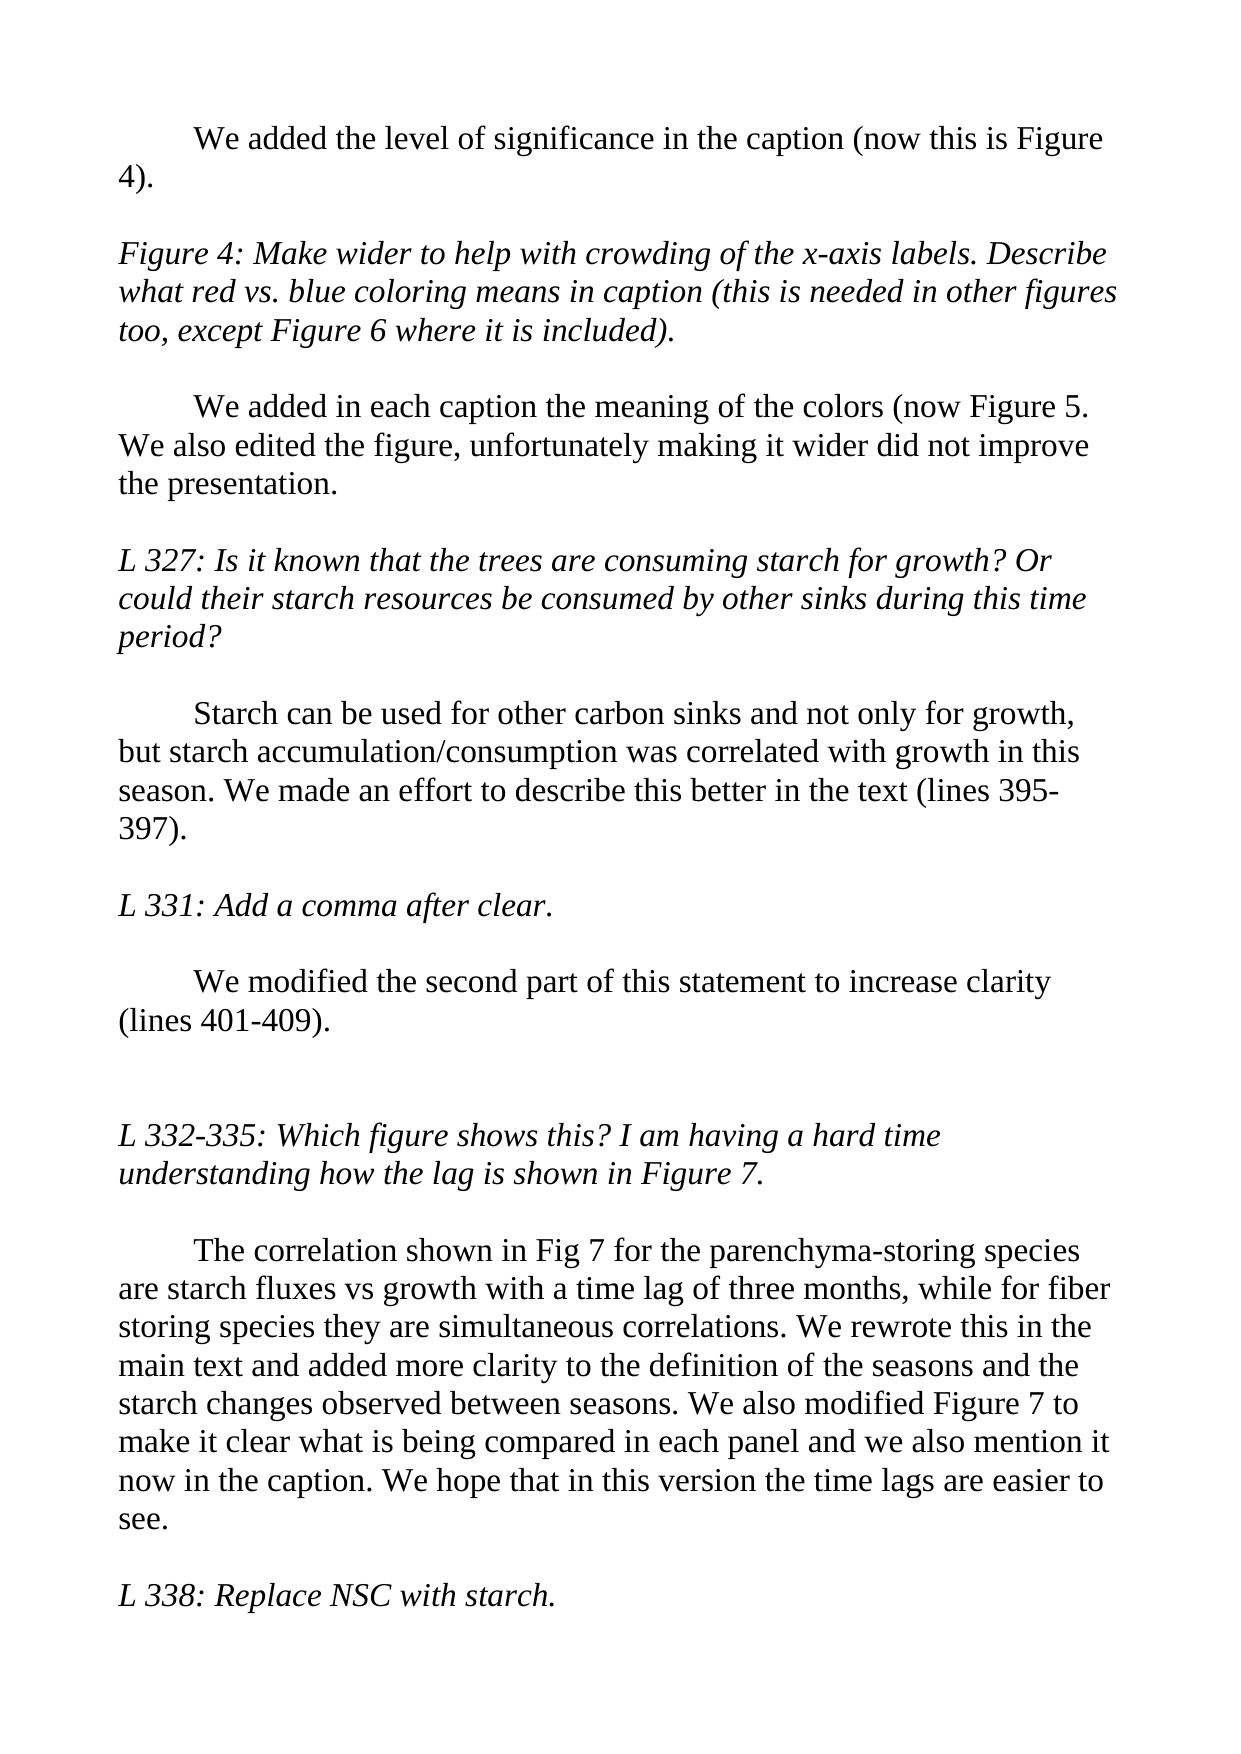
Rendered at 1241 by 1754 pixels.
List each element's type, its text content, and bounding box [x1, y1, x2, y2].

text L 332-335: Which figure shows this? I am having a hard time understanding how the lag is shown in Figure 7. [118, 1115, 1122, 1191]
text L 327: Is it known that the trees are consuming starch for growth? Or could their starch resources be consumed by other sinks during this time period? [118, 540, 1122, 655]
text Figure 4: Make wider to help with crowding of the x-axis labels. Describe what red vs. blue coloring means in caption (this is needed in other figures too, except Figure 6 where it is included). [118, 233, 1122, 348]
text We modified the second part of this statement to increase clarity (lines 401-409). [118, 961, 1122, 1038]
text We added the level of significance in the caption (now this is Figure 4). [118, 118, 1122, 195]
text L 331: Add a comma after clear. [118, 885, 1122, 923]
text Starch can be used for other carbon sinks and not only for growth, but starch accumulation/consumption was correlated with growth in this season. We made an effort to describe this better in the text (lines 395-397). [118, 693, 1122, 846]
text We added in each caption the meaning of the colors (now Figure 5. We also edited the figure, unfortunately making it wider did not improve the presentation. [118, 386, 1122, 501]
text The correlation shown in Fig 7 for the parenchyma-storing species are starch fluxes vs growth with a time lag of three months, while for fiber storing species they are simultaneous correlations. We rewrote this in the main text and added more clarity to the definition of the seasons and the starch changes observed between seasons. We also modified Figure 7 to make it clear what is being compared in each panel and we also mention it now in the caption. We hope that in this version the time lags are easier to see. [118, 1230, 1122, 1536]
text L 338: Replace NSC with starch. [118, 1575, 1122, 1613]
